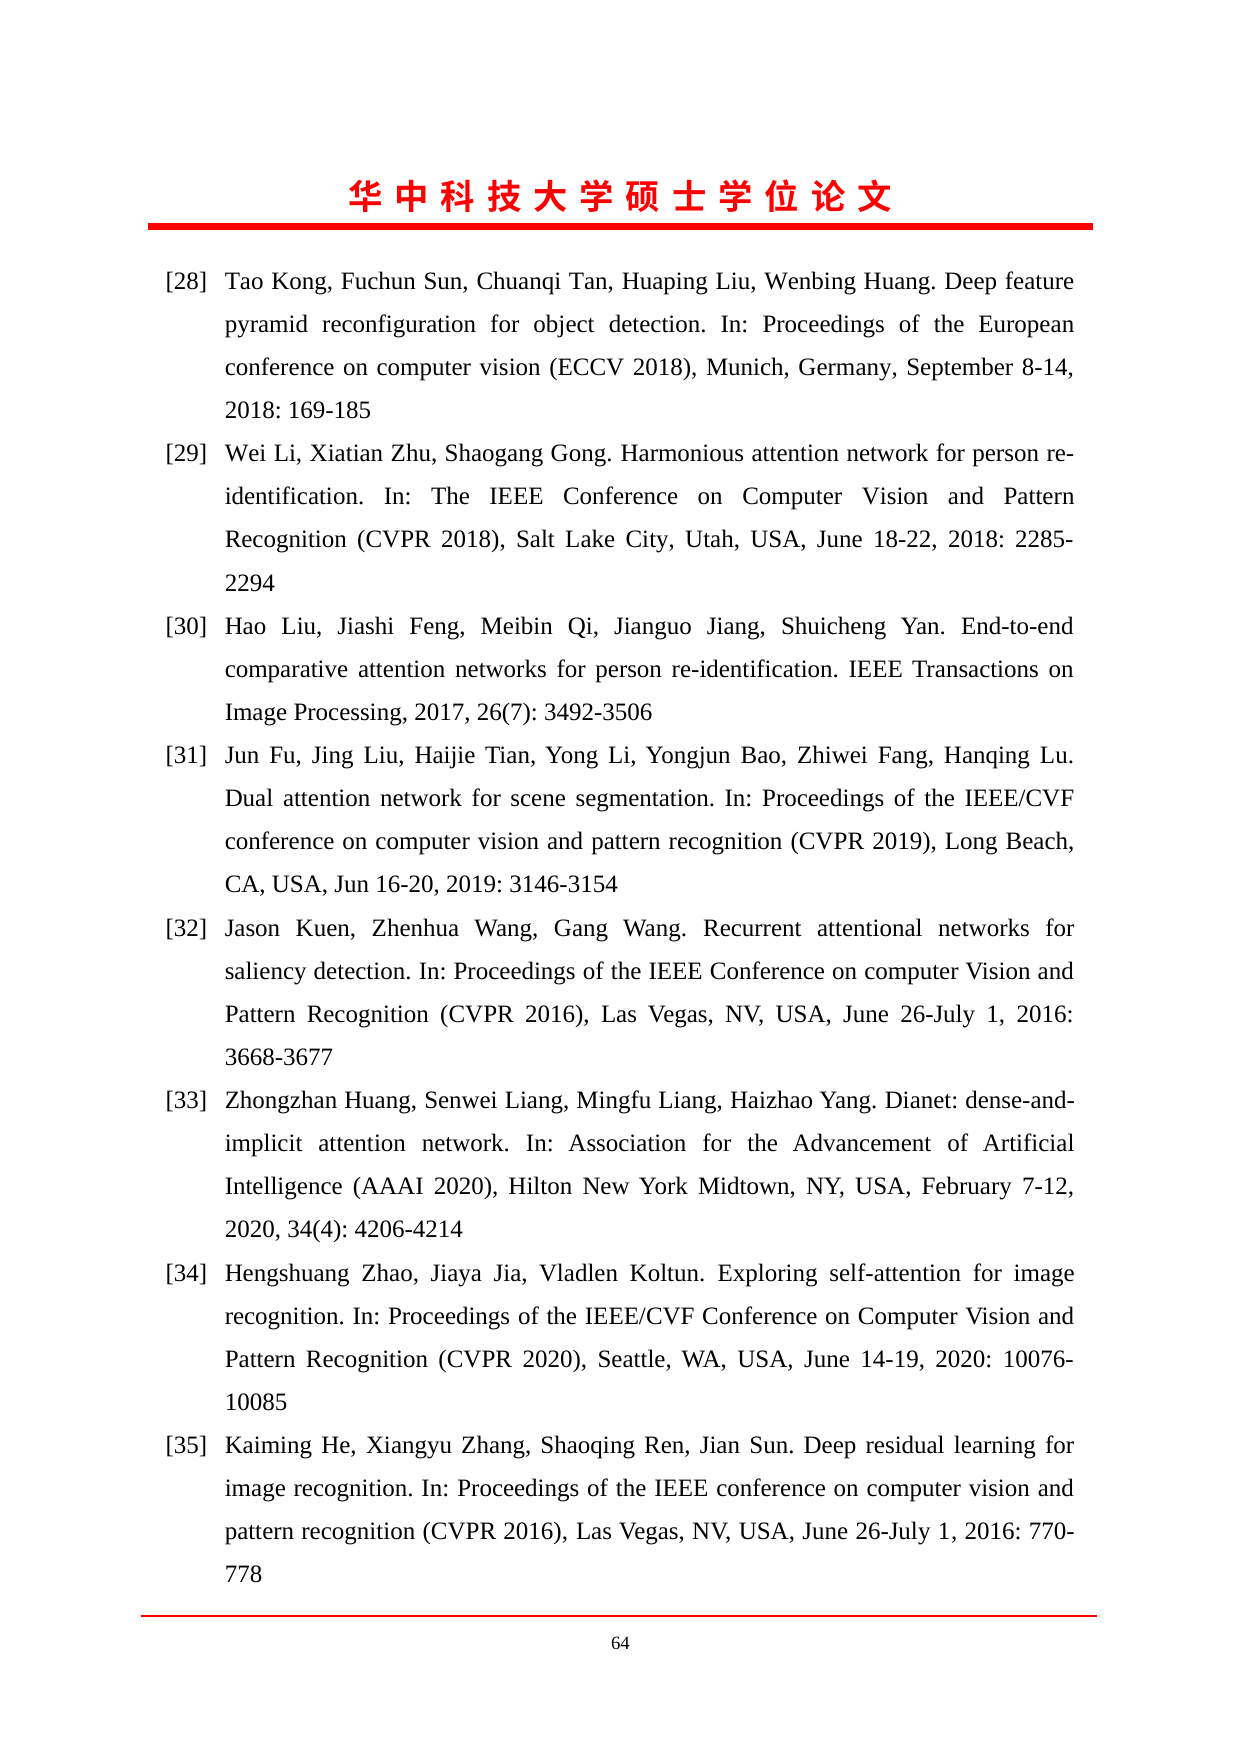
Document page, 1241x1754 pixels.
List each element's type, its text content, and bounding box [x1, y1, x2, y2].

list Wei Li, Xiatian Zhu, Shaogang Gong. Harmonious attention network for person re-identification. In: The IEEE Conference on Computer Vision and Pattern Recognition (CVPR 2018), Salt Lake City, Utah, USA, June 18-22, 2018: 2285-2294 [165, 438, 1075, 596]
list Kaiming He, Xiangyu Zhang, Shaoqing Ren, Jian Sun. Deep residual learning for image recognition. In: Proceedings of the IEEE conference on computer vision and pattern recognition (CVPR 2016), Las Vegas, NV, USA, June 26-July 1, 2016: 770-778 [165, 1430, 1075, 1588]
list Jun Fu, Jing Liu, Haijie Tian, Yong Li, Yongjun Bao, Zhiwei Fang, Hanqing Lu. Dual attention network for scene segmentation. In: Proceedings of the IEEE/CVF conference on computer vision and pattern recognition (CVPR 2019), Long Beach, CA, USA, Jun 16-20, 2019: 3146-3154 [165, 740, 1075, 898]
list Jason Kuen, Zhenhua Wang, Gang Wang. Recurrent attentional networks for saliency detection. In: Proceedings of the IEEE Conference on computer Vision and Pattern Recognition (CVPR 2016), Las Vegas, NV, USA, June 26-July 1, 2016: 3668-3677 [165, 913, 1075, 1071]
list Tao Kong, Fuchun Sun, Chuanqi Tan, Huaping Liu, Wenbing Huang. Deep feature pyramid reconfiguration for object detection. In: Proceedings of the European conference on computer vision (ECCV 2018), Munich, Germany, September 8-14, 2018: 169-185 [165, 266, 1075, 424]
list Hengshuang Zhao, Jiaya Jia, Vladlen Koltun. Exploring self-attention for image recognition. In: Proceedings of the IEEE/CVF Conference on Computer Vision and Pattern Recognition (CVPR 2020), Seattle, WA, USA, June 14-19, 2020: 10076-10085 [165, 1258, 1075, 1416]
list Hao Liu, Jiashi Feng, Meibin Qi, Jianguo Jiang, Shuicheng Yan. End-to-end comparative attention networks for person re-identification. IEEE Transactions on Image Processing, 2017, 26(7): 3492-3506 [165, 611, 1075, 726]
list Zhongzhan Huang, Senwei Liang, Mingfu Liang, Haizhao Yang. Dianet: dense-and-implicit attention network. In: Association for the Advancement of Artificial Intelligence (AAAI 2020), Hilton New York Midtown, NY, USA, February 7-12, 2020, 34(4): 4206-4214 [165, 1085, 1075, 1243]
